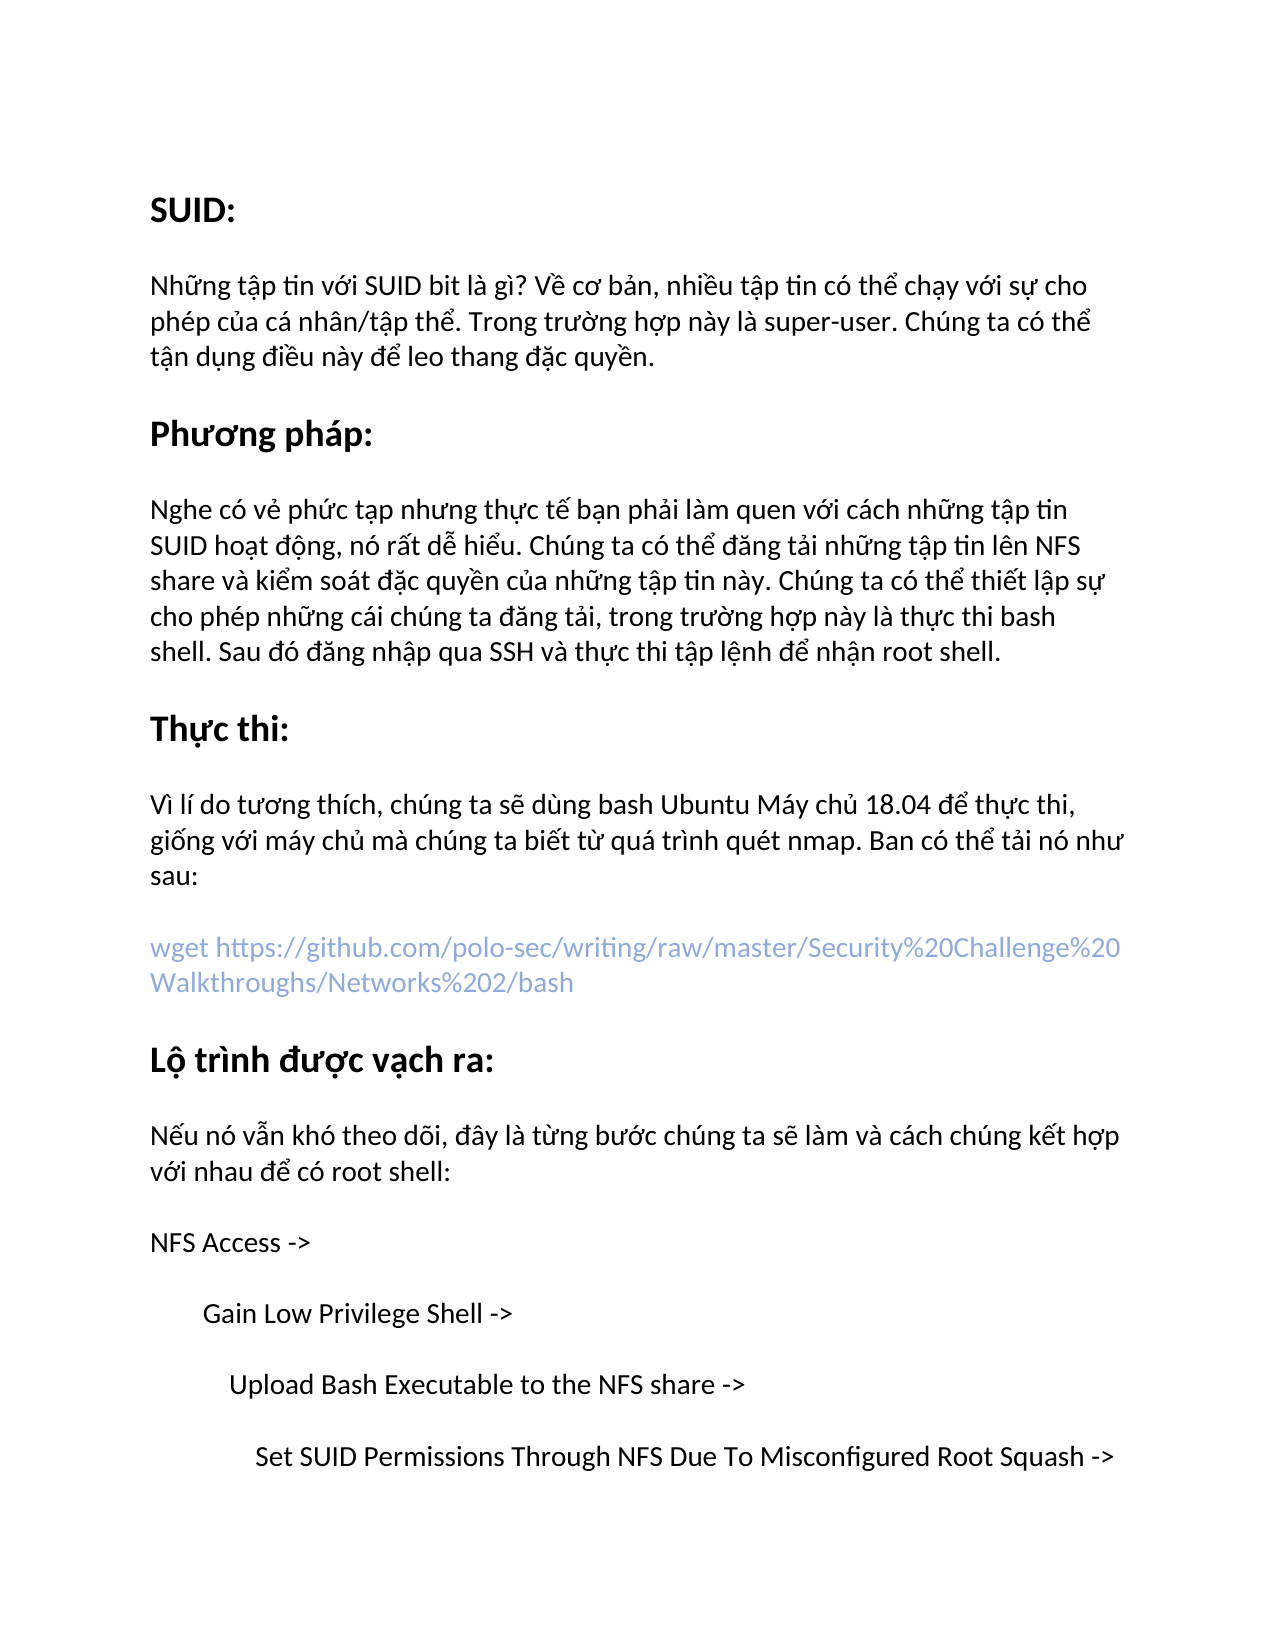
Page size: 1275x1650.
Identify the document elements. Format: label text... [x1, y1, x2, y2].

text wget https://github.com/polo-sec/writing/raw/master/Security%20Challenge%20 [150, 929, 1125, 964]
text Những tập tin với SUID bit là gì? Về cơ bản, nhiều tập tin có thể chạy với sự cho phép của cá nhân/tập thể. Trong trường hợp này là super-user. Chúng ta có thể tận dụng điều này để leo thang đặc quyền. [150, 267, 1125, 374]
text Upload Bash Executable to the NFS share -> [150, 1366, 1125, 1402]
text NFS Access -> [150, 1224, 1125, 1259]
text Nghe có vẻ phức tạp nhưng thực tế bạn phải làm quen với cách những tập tin SUID hoạt động, nó rất dễ hiểu. Chúng ta có thể đăng tải những tập tin lên NFS share và kiểm soát đặc quyền của những tập tin này. Chúng ta có thể thiết lập sự cho phép những cái chúng ta đăng tải, trong trường hợp này là thực thi bash shell. Sau đó đăng nhập qua SSH và thực thi tập lệnh để nhận root shell. [150, 491, 1125, 669]
text Walkthroughs/Networks%202/bash [150, 964, 1125, 1000]
text SUID: [150, 186, 1125, 231]
text Gain Low Privilege Shell -> [150, 1295, 1125, 1331]
text Set SUID Permissions Through NFS Due To Misconfigured Root Squash -> [150, 1438, 1125, 1473]
text Vì lí do tương thích, chúng ta sẽ dùng bash Ubuntu Máy chủ 18.04 để thực thi, giống với máy chủ mà chúng ta biết từ quá trình quét nmap. Ban có thể tải nó như sau: [150, 786, 1125, 893]
text Lộ trình được vạch ra: [150, 1036, 1125, 1081]
text Phương pháp: [150, 409, 1125, 455]
text Thực thi: [150, 705, 1125, 751]
text Nếu nó vẫn khó theo dõi, đây là từng bước chúng ta sẽ làm và cách chúng kết hợp với nhau để có root shell: [150, 1117, 1125, 1188]
